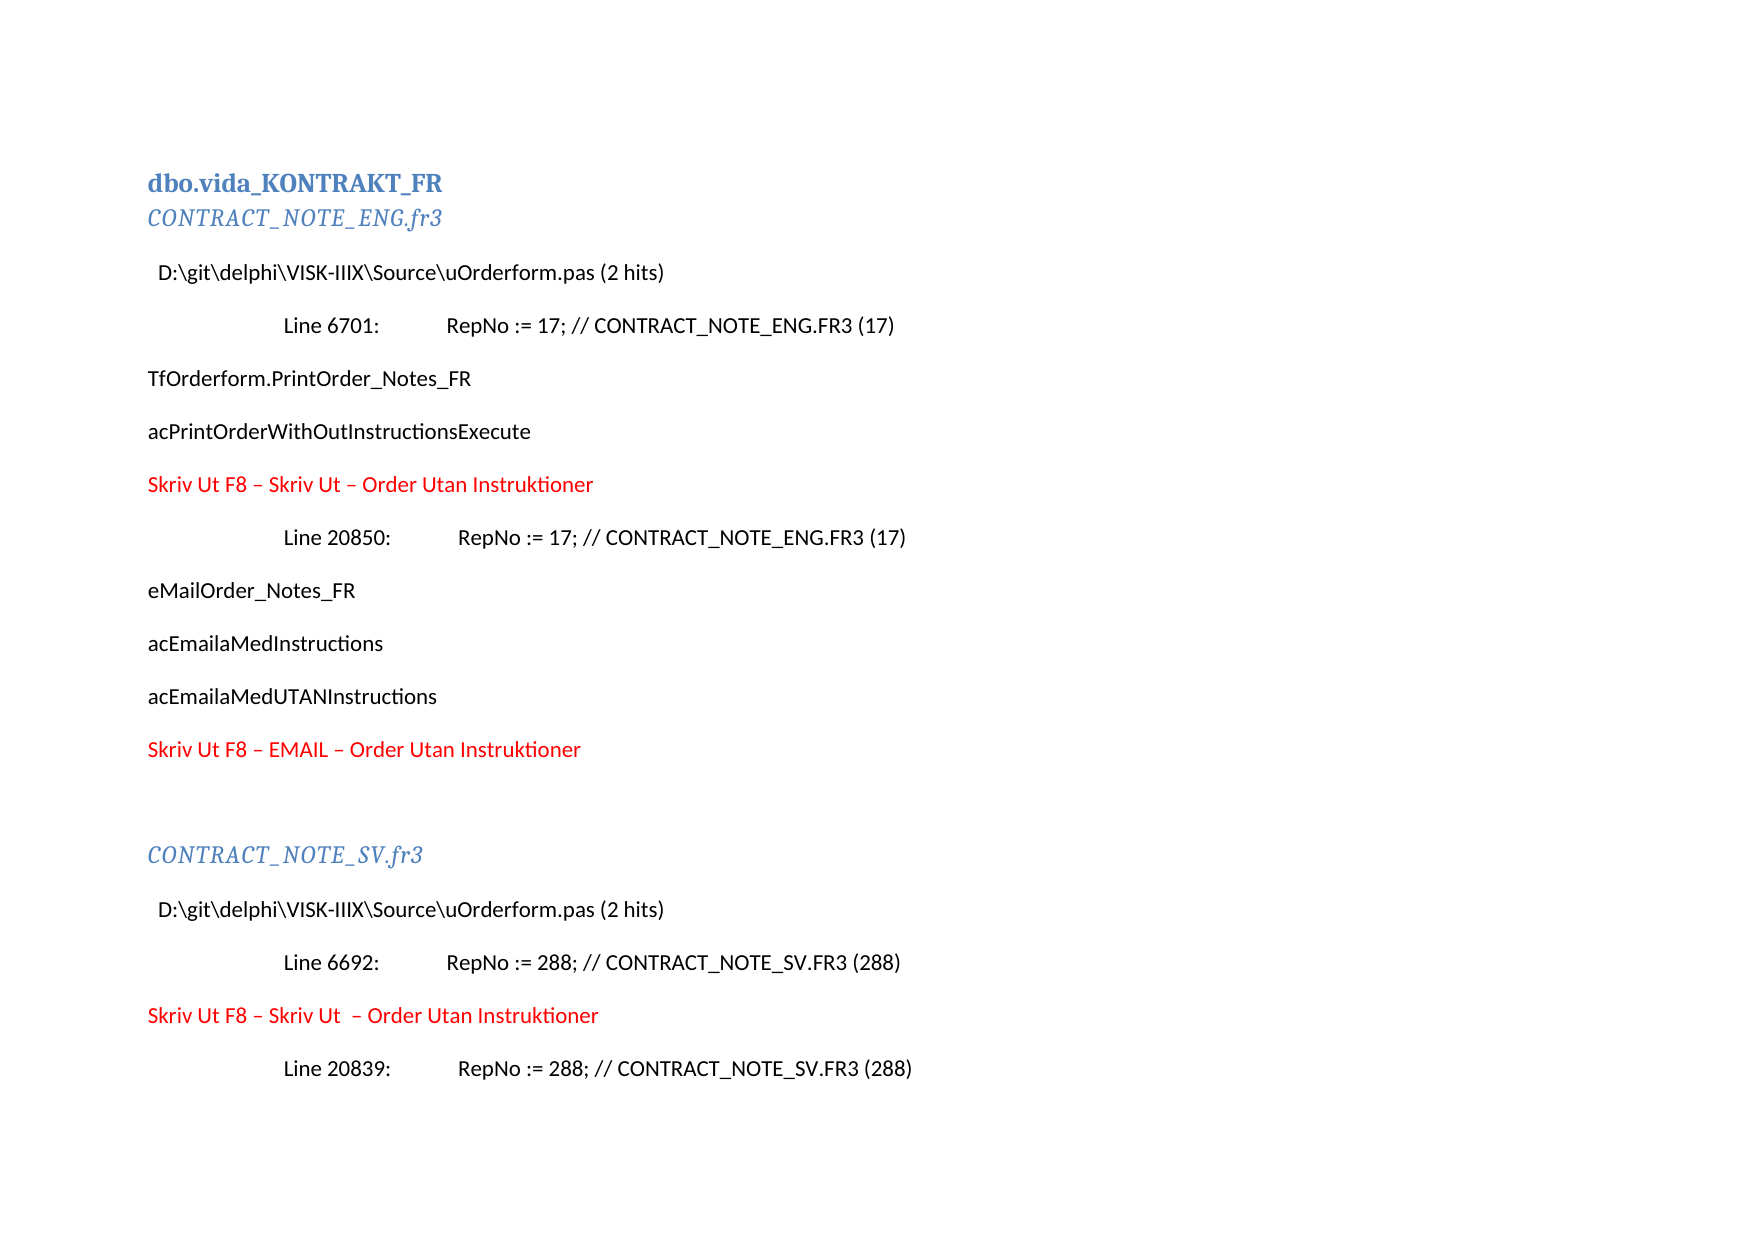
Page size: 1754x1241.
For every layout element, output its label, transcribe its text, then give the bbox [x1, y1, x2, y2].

text acEmailaMedInstructions [148, 629, 1606, 657]
text D:\git\delphi\VISK-IIIX\Source\uOrderform.pas (2 hits) [148, 258, 1606, 286]
subtitle CONTRACT_NOTE_ENG.fr3 [148, 204, 1606, 233]
text TfOrderform.PrintOrder_Notes_FR [148, 364, 1606, 392]
text Line 20839: RepNo := 288; // CONTRACT_NOTE_SV.FR3 (288) [148, 1054, 1606, 1082]
text Skriv Ut F8 – Skriv Ut – Order Utan Instruktioner [148, 470, 1606, 498]
subtitle dbo.vida_KONTRAKT_FR [148, 168, 1606, 199]
text acPrintOrderWithOutInstructionsExecute [148, 417, 1606, 445]
text Line 6692: RepNo := 288; // CONTRACT_NOTE_SV.FR3 (288) [148, 948, 1606, 976]
text acEmailaMedUTANInstructions [148, 682, 1606, 710]
text Line 20850: RepNo := 17; // CONTRACT_NOTE_ENG.FR3 (17) [148, 523, 1606, 551]
text Skriv Ut F8 – EMAIL – Order Utan Instruktioner [148, 735, 1606, 763]
text eMailOrder_Notes_FR [148, 576, 1606, 604]
text D:\git\delphi\VISK-IIIX\Source\uOrderform.pas (2 hits) [148, 895, 1606, 923]
text Skriv Ut F8 – Skriv Ut – Order Utan Instruktioner [148, 1001, 1606, 1029]
text Line 6701: RepNo := 17; // CONTRACT_NOTE_ENG.FR3 (17) [148, 311, 1606, 339]
subtitle CONTRACT_NOTE_SV.fr3 [148, 841, 1606, 870]
